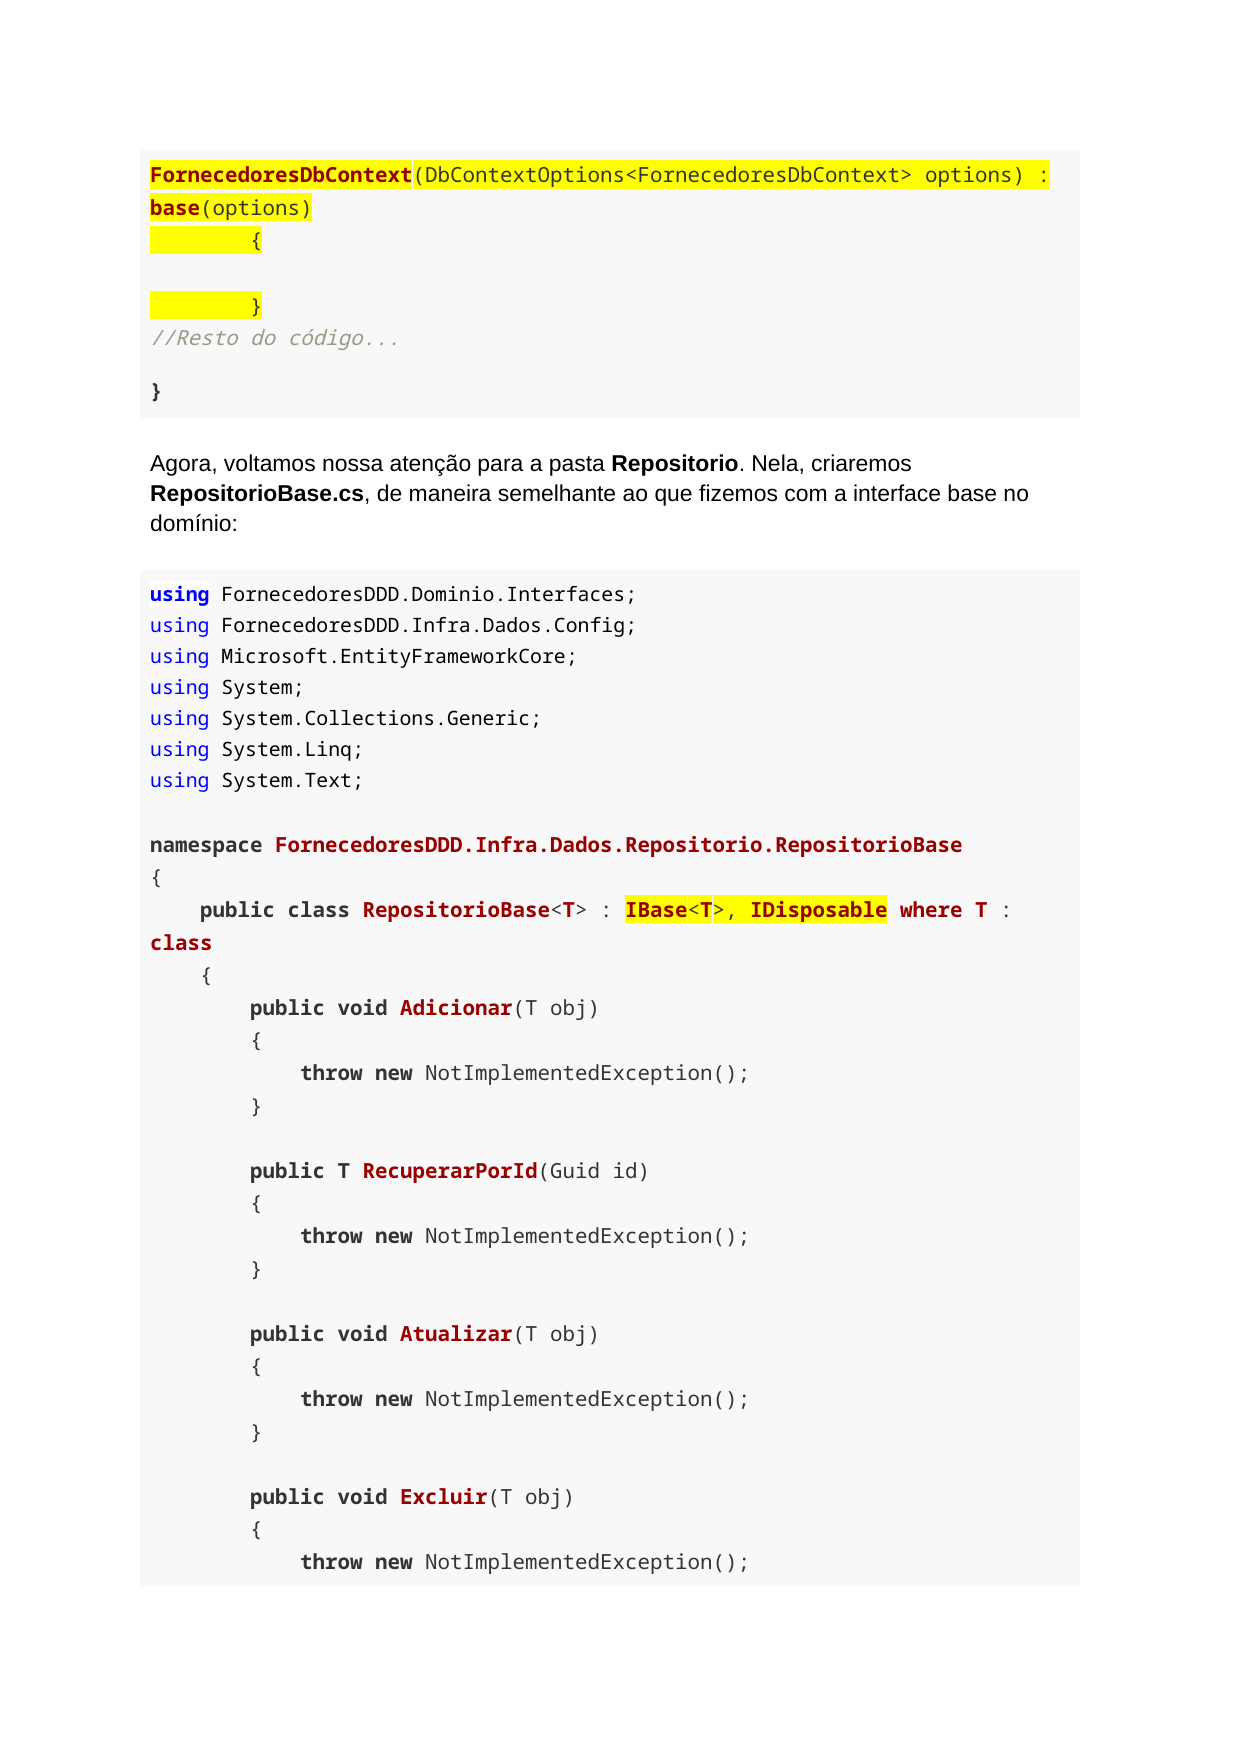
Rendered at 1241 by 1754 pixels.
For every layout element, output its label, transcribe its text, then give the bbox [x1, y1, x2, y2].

table_cell } [140, 366, 1080, 419]
text Agora, voltamos nossa atenção para a pasta Repositorio. Nela, criaremos RepositorioBase.cs, de maneira semelhante ao que fizemos com a interface base no domínio: [150, 449, 1090, 536]
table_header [140, 150, 1080, 366]
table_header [140, 570, 1080, 1586]
